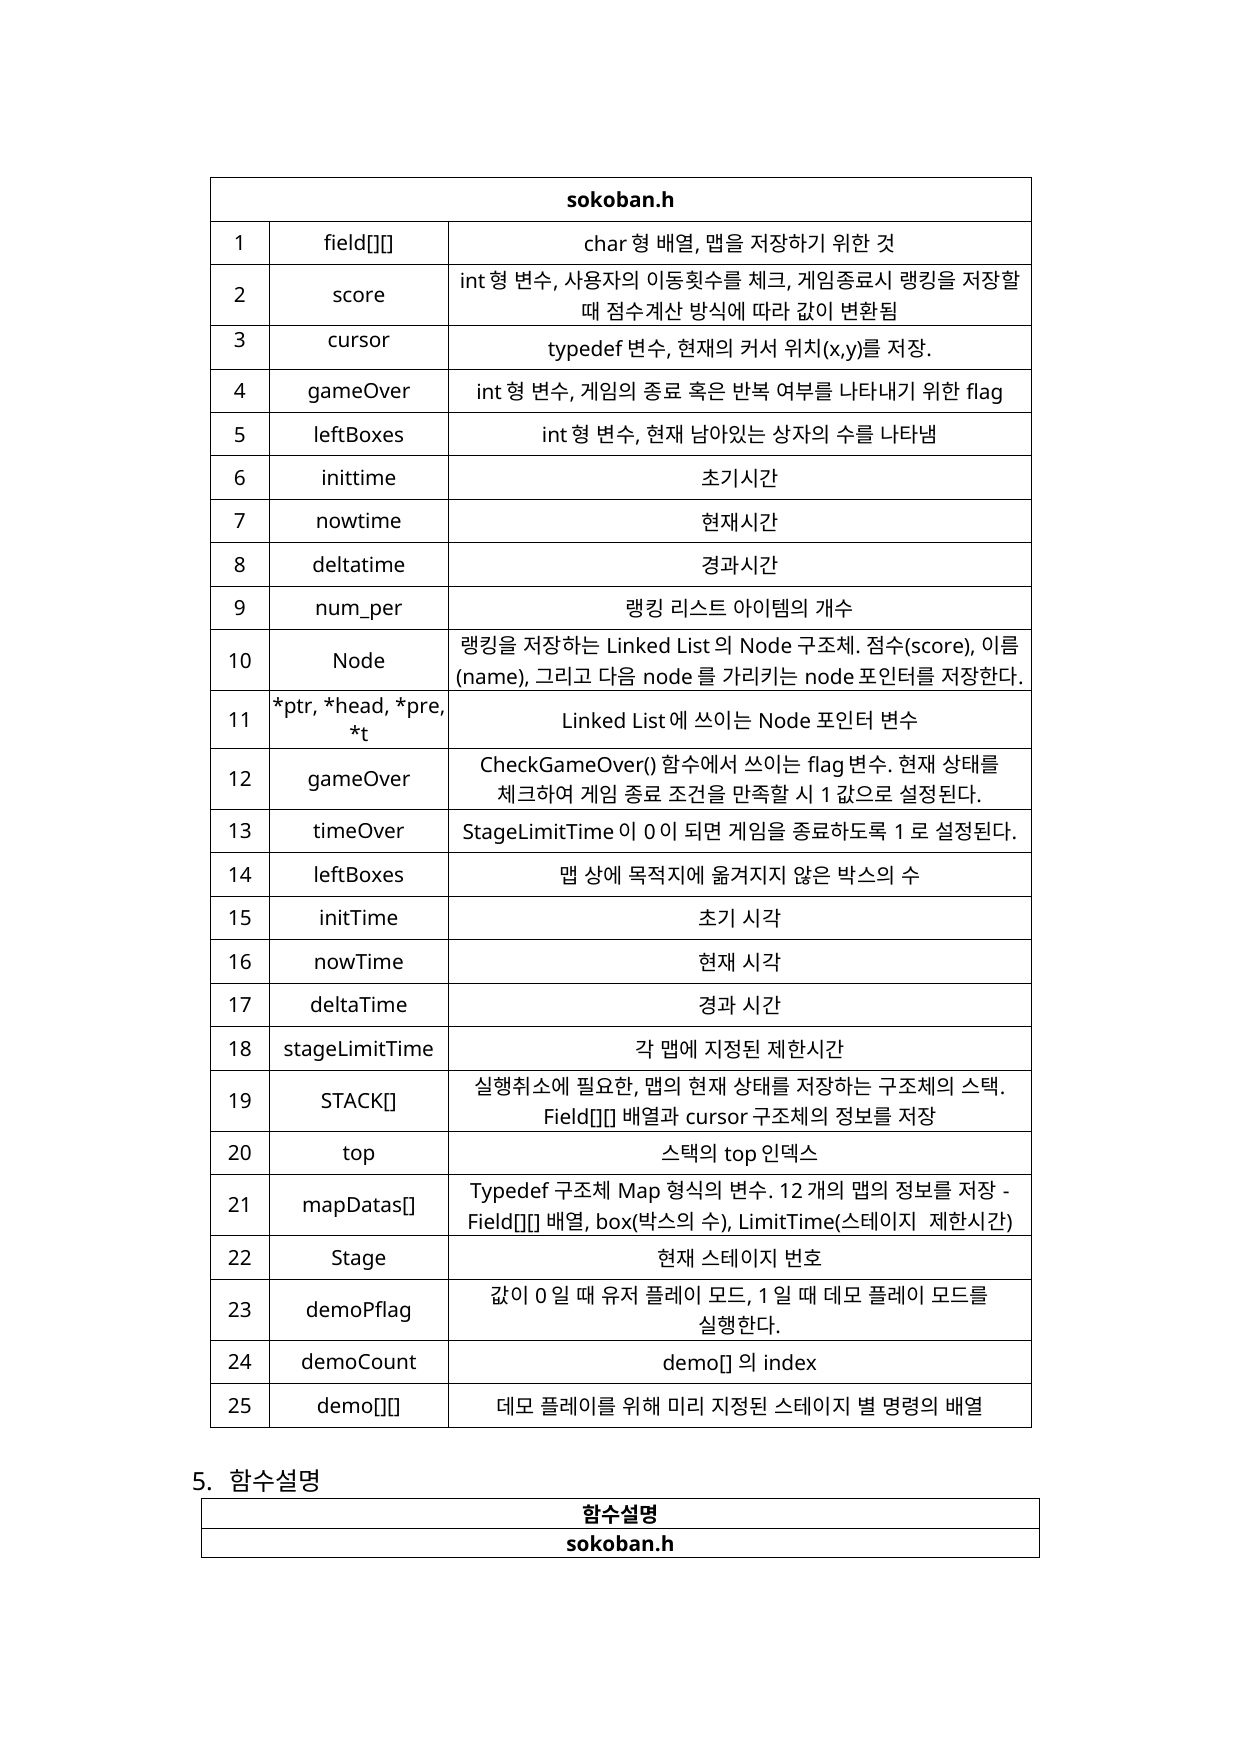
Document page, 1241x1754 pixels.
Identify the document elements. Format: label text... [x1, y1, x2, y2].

table_cell *ptr, *head, *pre, *t [270, 691, 448, 748]
table_cell 8 [211, 543, 269, 586]
table_cell 값이 0일 때 유저 플레이 모드, 1일 때 데모 플레이 모드를 실행한다. [449, 1280, 1031, 1340]
table_cell 24 [211, 1341, 269, 1383]
table_cell Linked List에 쓰이는 Node 포인터 변수 [449, 691, 1031, 748]
table_cell 9 [211, 587, 269, 629]
table_cell 23 [211, 1280, 269, 1340]
table_cell cursor [270, 326, 448, 368]
table_cell 6 [211, 456, 269, 499]
table_cell typedef 변수, 현재의 커서 위치(x,y)를 저장. [449, 326, 1031, 368]
table_cell StageLimitTime이 0이 되면 게임을 종료하도록 1로 설정된다. [449, 810, 1031, 852]
table_cell 경과 시간 [449, 984, 1031, 1026]
table_cell 랭킹 리스트 아이템의 개수 [449, 587, 1031, 629]
table_cell timeOver [270, 810, 448, 852]
table_cell mapDatas[] [270, 1175, 448, 1235]
table_cell 현재시간 [449, 500, 1031, 542]
table_cell deltaTime [270, 984, 448, 1026]
table_cell 각 맵에 지정된 제한시간 [449, 1027, 1031, 1069]
table_cell initTime [270, 897, 448, 939]
table_cell inittime [270, 456, 448, 499]
table_cell sokoban.h [211, 178, 1031, 221]
table_cell 1 [211, 222, 269, 264]
table_cell 초기 시각 [449, 897, 1031, 939]
table_cell leftBoxes [270, 413, 448, 455]
table_cell nowTime [270, 940, 448, 983]
table_cell 초기시간 [449, 456, 1031, 499]
table_cell demoCount [270, 1341, 448, 1383]
table_cell CheckGameOver() 함수에서 쓰이는 flag변수. 현재 상태를 체크하여 게임 종료 조건을 만족할 시 1값으로 설정된다. [449, 749, 1031, 809]
table_cell 실행취소에 필요한, 맵의 현재 상태를 저장하는 구조체의 스택. Field[][] 배열과 cursor구조체의 정보를 저장 [449, 1071, 1031, 1131]
table_cell 19 [211, 1071, 269, 1131]
table_cell 현재 스테이지 번호 [449, 1236, 1031, 1279]
table_cell demo[][] [270, 1384, 448, 1427]
table_cell 21 [211, 1175, 269, 1235]
table_cell 25 [211, 1384, 269, 1427]
table_cell 랭킹을 저장하는 Linked List의 Node 구조체. 점수(score), 이름(name), 그리고 다음 node를 가리키는 node포인터를 저장한다. [449, 630, 1031, 690]
table_cell 스택의 top인덱스 [449, 1132, 1031, 1174]
table_cell 맵 상에 목적지에 옮겨지지 않은 박스의 수 [449, 853, 1031, 896]
table_cell 16 [211, 940, 269, 983]
table_cell leftBoxes [270, 853, 448, 896]
table_cell top [270, 1132, 448, 1174]
table_cell stageLimitTime [270, 1027, 448, 1069]
table_cell 3 [211, 326, 269, 368]
table_cell deltatime [270, 543, 448, 586]
table_cell 7 [211, 500, 269, 542]
table_cell demoPflag [270, 1280, 448, 1340]
table_cell num_per [270, 587, 448, 629]
table_cell field[][] [270, 222, 448, 264]
table_cell 5 [211, 413, 269, 455]
table_cell 현재 시각 [449, 940, 1031, 983]
table_cell 15 [211, 897, 269, 939]
table_cell 4 [211, 370, 269, 412]
table_cell 17 [211, 984, 269, 1026]
table_cell 14 [211, 853, 269, 896]
table_cell 13 [211, 810, 269, 852]
table_cell Node [270, 630, 448, 690]
table_cell 경과시간 [449, 543, 1031, 586]
table_cell nowtime [270, 500, 448, 542]
table_cell gameOver [270, 370, 448, 412]
table_cell int형 변수, 게임의 종료 혹은 반복 여부를 나타내기 위한 flag [449, 370, 1031, 412]
table_cell 10 [211, 630, 269, 690]
table_cell Stage [270, 1236, 448, 1279]
table_cell int형 변수, 사용자의 이동횟수를 체크, 게임종료시 랭킹을 저장할 때 점수계산 방식에 따라 값이 변환됨 [449, 265, 1031, 325]
table_cell STACK[] [270, 1071, 448, 1131]
list 함수설명 [192, 1461, 1090, 1497]
table_cell 데모 플레이를 위해 미리 지정된 스테이지 별 명령의 배열 [449, 1384, 1031, 1427]
table_cell sokoban.h [202, 1529, 1039, 1557]
table_cell 12 [211, 749, 269, 809]
table_cell gameOver [270, 749, 448, 809]
table_cell 18 [211, 1027, 269, 1069]
table_header 함수설명 [202, 1499, 1039, 1528]
table_cell int형 변수, 현재 남아있는 상자의 수를 나타냄 [449, 413, 1031, 455]
table_cell 22 [211, 1236, 269, 1279]
table_cell 11 [211, 691, 269, 748]
table_cell demo[] 의 index [449, 1341, 1031, 1383]
table_cell 2 [211, 265, 269, 325]
table_cell 20 [211, 1132, 269, 1174]
table_cell Typedef 구조체 Map 형식의 변수. 12개의 맵의 정보를 저장 - Field[][] 배열, box(박스의 수), LimitTime(스테이지 제한시간) [449, 1175, 1031, 1235]
table_cell score [270, 265, 448, 325]
table_cell char형 배열, 맵을 저장하기 위한 것 [449, 222, 1031, 264]
